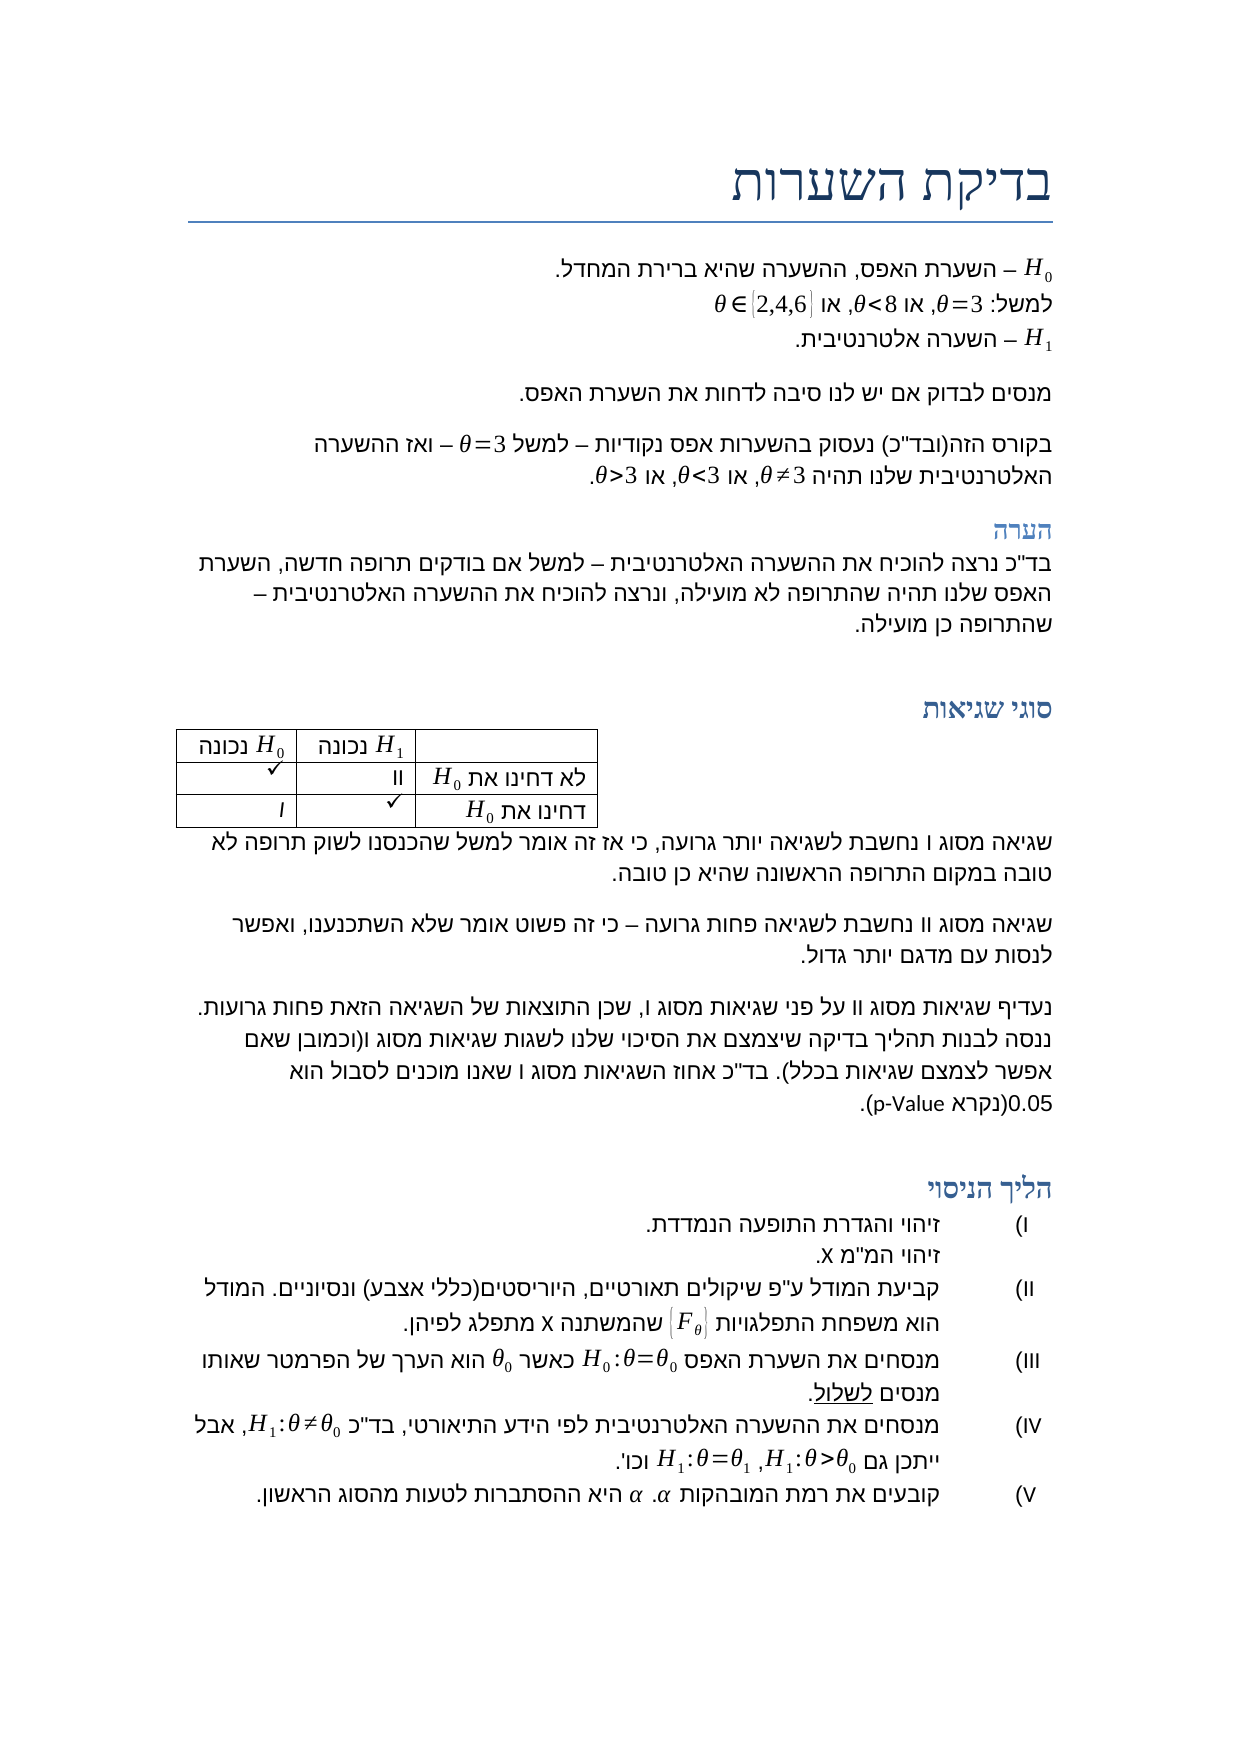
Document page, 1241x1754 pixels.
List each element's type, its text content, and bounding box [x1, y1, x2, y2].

table_cell [177, 763, 296, 794]
list קביעת המודל ע"פ שיקולים תאורטיים, היוריסטים(כללי אצבע) ונסיוניים. המודל הוא משפחת התפלגויות שהמשתנה X מתפלג לפיהן. [187, 1274, 1015, 1340]
list מנסחים את השערת האפס כאשר הוא הערך של הפרמטר שאותו מנסים לשלול. [187, 1344, 1015, 1406]
title בדיקת השערות [187, 150, 1053, 223]
table_header [416, 730, 597, 762]
table_cell I [177, 795, 296, 827]
text בד"כ נרצה להוכיח את ההשערה האלטרנטיבית – למשל אם בודקים תרופה חדשה, השערת האפס שלנו תהיה שהתרופה לא מועילה, ונרצה להוכיח את ההשערה האלטרנטיבית – שהתרופה כן מועילה. [187, 550, 1053, 637]
table_header נכונה [177, 730, 296, 762]
list זיהוי והגדרת התופעה הנמדדת. זיהוי המ"מ X. [187, 1210, 1015, 1270]
table_cell לא דחינו את [416, 763, 597, 794]
text בקורס הזה(ובד"כ) נעסוק בהשערות אפס נקודיות – למשל – ואז ההשערה האלטרנטיבית שלנו תהיה , או , או . [187, 431, 1053, 490]
table_cell II [297, 763, 415, 794]
subtitle הערה [187, 514, 1053, 546]
subtitle סוגי שגיאות [187, 691, 1053, 724]
text נעדיף שגיאות מסוג II על פני שגיאות מסוג I, שכן התוצאות של השגיאה הזאת פחות גרועות. ננסה לבנות תהליך בדיקה שיצמצם את הסיכוי שלנו לשגות שגיאות מסוג I(וכמובן שאם אפשר לצמצם שגיאות בכלל). בד"כ אחוז השגיאות מסוג I שאנו מוכנים לסבול הוא 0.05(נקרא p-Value). [187, 993, 1053, 1117]
subtitle הליך הניסוי [187, 1171, 1053, 1205]
table_cell [297, 795, 415, 827]
table_header נכונה [297, 730, 415, 762]
list קובעים את רמת המובהקות . היא ההסתברות לטעות מהסוג הראשון. [187, 1480, 1015, 1508]
text – השערת האפס, ההשערה שהיא ברירת המחדל. למשל: , או , או – השערה אלטרנטיבית. [187, 254, 1053, 355]
list מנסחים את ההשערה האלטרנטיבית לפי הידע התיאורטי, בד"כ , אבל ייתכן גם , וכו'. [187, 1410, 1015, 1476]
text שגיאה מסוג I נחשבת לשגיאה יותר גרועה, כי אז זה אומר למשל שהכנסנו לשוק תרופה לא טובה במקום התרופה הראשונה שהיא כן טובה. [187, 828, 1053, 886]
table_cell דחינו את [416, 795, 597, 827]
text מנסים לבדוק אם יש לנו סיבה לדחות את השערת האפס. [187, 380, 1053, 406]
text שגיאה מסוג II נחשבת לשגיאה פחות גרועה – כי זה פשוט אומר שלא השתכנענו, ואפשר לנסות עם מדגם יותר גדול. [187, 911, 1053, 969]
